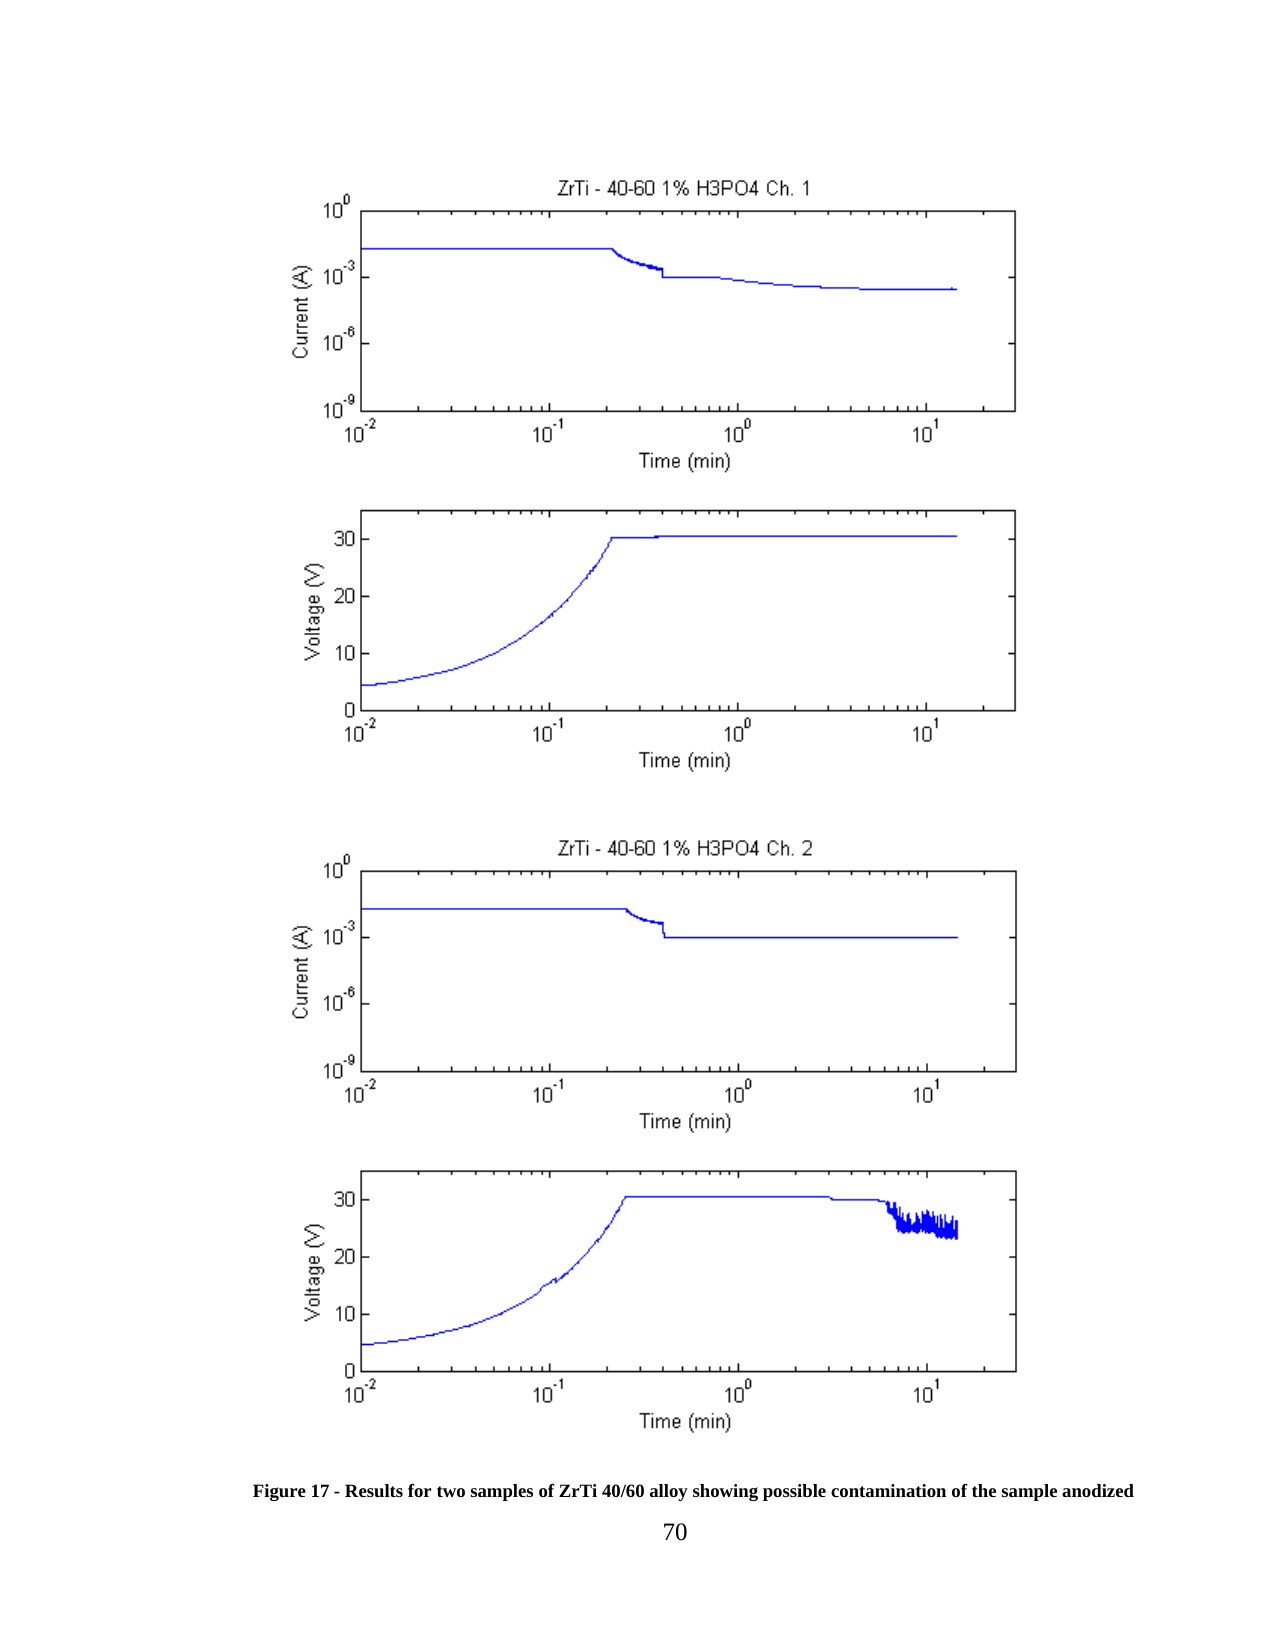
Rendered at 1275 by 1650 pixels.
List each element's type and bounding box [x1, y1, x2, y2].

picture [252, 818, 1097, 1451]
text [225, 150, 1125, 1500]
picture [252, 158, 1095, 790]
